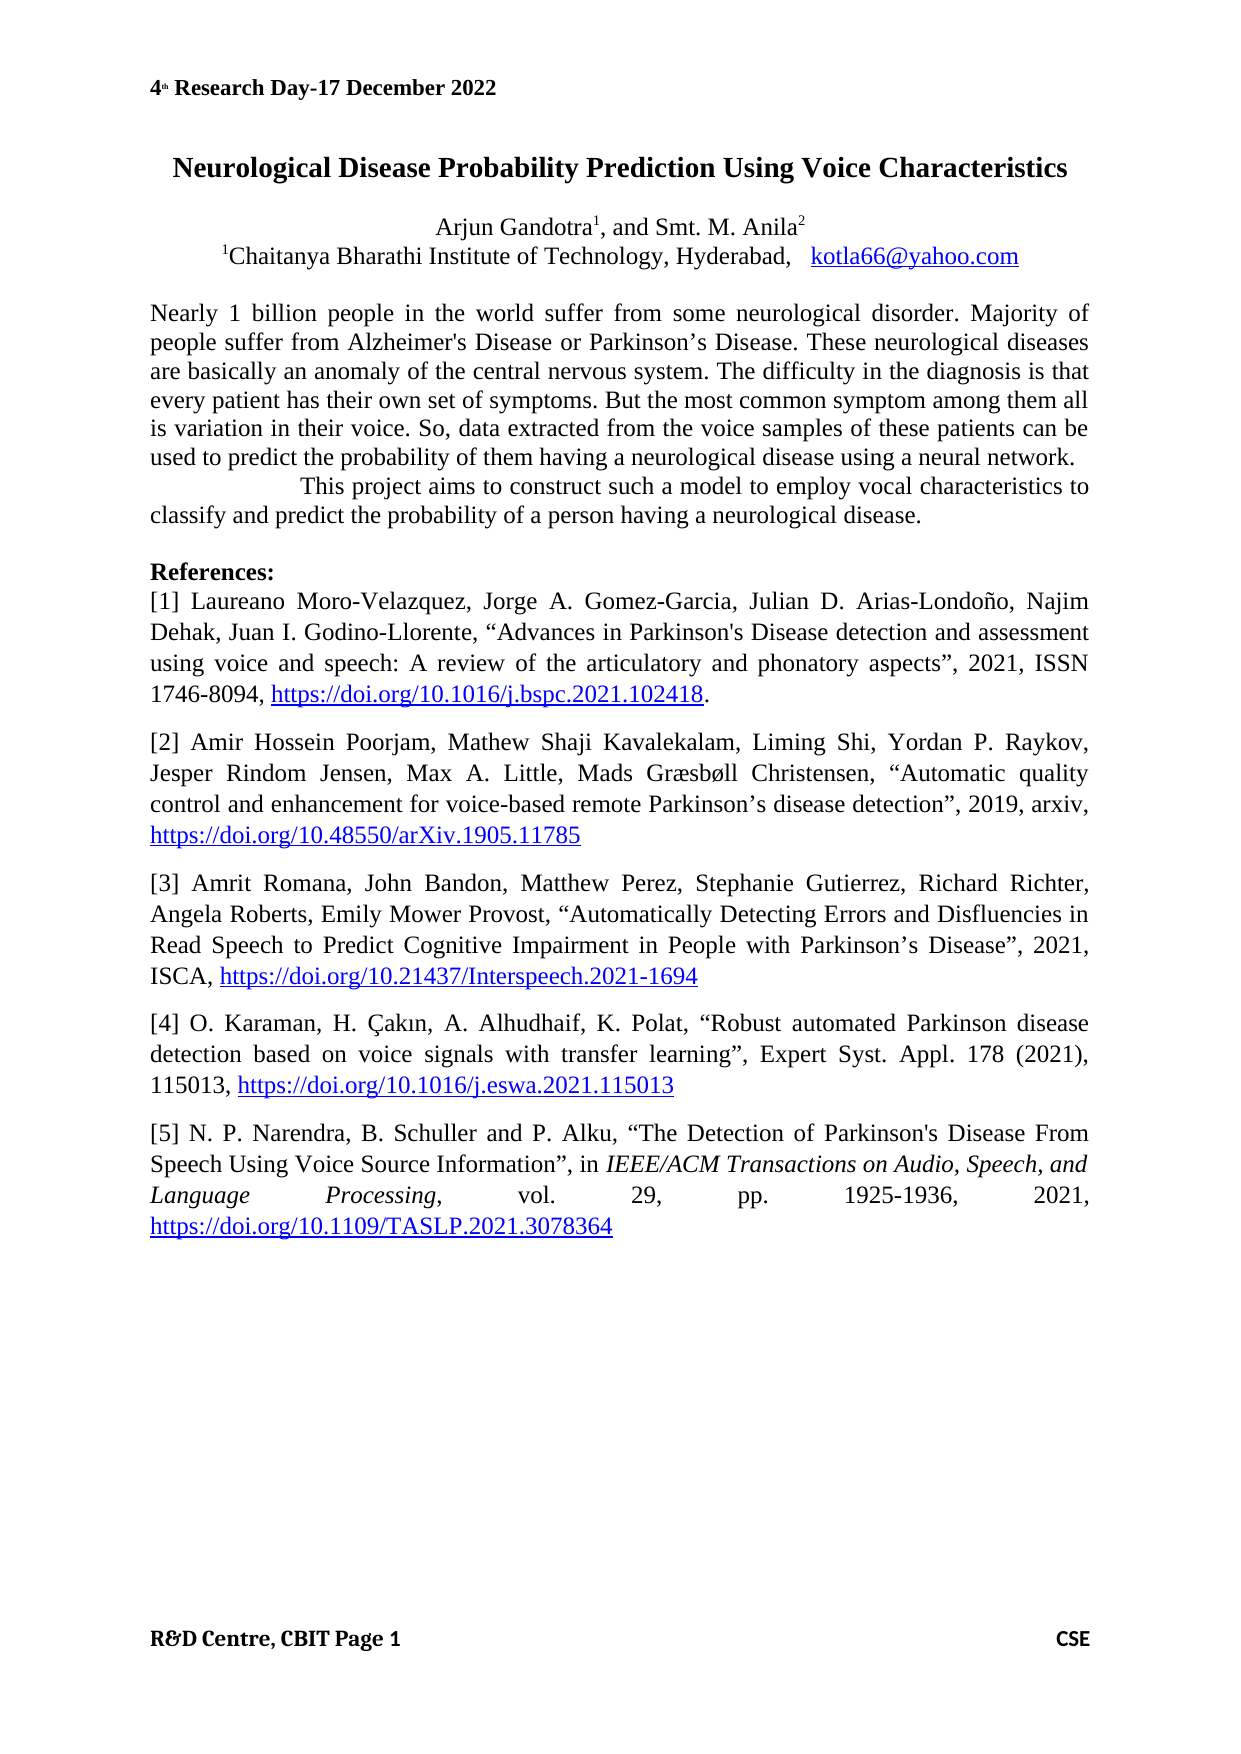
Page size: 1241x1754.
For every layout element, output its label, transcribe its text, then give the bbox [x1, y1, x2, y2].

text [3] Amrit Romana, John Bandon, Matthew Perez, Stephanie Gutierrez, Richard Richter, Angela Roberts, Emily Mower Provost, “Automatically Detecting Errors and Disfluencies in Read Speech to Predict Cognitive Impairment in People with Parkinson’s Disease”, 2021, ISCA, https://doi.org/10.21437/Interspeech.2021-1694 [150, 868, 1090, 989]
text Nearly 1 billion people in the world suffer from some neurological disorder. Majority of people suffer from Alzheimer's Disease or Parkinson’s Disease. These neurological diseases are basically an anomaly of the central nervous system. The difficulty in the diagnosis is that every patient has their own set of symptoms. But the most common symptom among them all is variation in their voice. So, data extracted from the voice samples of these patients can be used to predict the probability of them having a neurological disease using a neural network. [150, 298, 1090, 471]
text Arjun Gandotra1, and Smt. M. Anila2 [150, 212, 1090, 241]
text [4] O. Karaman, H. Çakın, A. Alhudhaif, K. Polat, “Robust automated Parkinson disease detection based on voice signals with transfer learning”, Expert Syst. Appl. 178 (2021), 115013, https://doi.org/10.1016/j.eswa.2021.115013 [150, 1008, 1090, 1099]
text 1Chaitanya Bharathi Institute of Technology, Hyderabad, kotla66@yahoo.com [150, 241, 1090, 270]
text [1] Laureano Moro-Velazquez, Jorge A. Gomez-Garcia, Julian D. Arias-Londoño, Najim Dehak, Juan I. Godino-Llorente, “Advances in Parkinson's Disease detection and assessment using voice and speech: A review of the articulatory and phonatory aspects”, 2021, ISSN 1746-8094, https://doi.org/10.1016/j.bspc.2021.102418. [150, 586, 1090, 708]
text This project aims to construct such a model to employ vocal characteristics to classify and predict the probability of a person having a neurological disease. [150, 471, 1090, 528]
text [2] Amir Hossein Poorjam, Mathew Shaji Kavalekalam, Liming Shi, Yordan P. Raykov, Jesper Rindom Jensen, Max A. Little, Mads Græsbøll Christensen, “Automatic quality control and enhancement for voice-based remote Parkinson’s disease detection”, 2019, arxiv, https://doi.org/10.48550/arXiv.1905.11785 [150, 727, 1090, 849]
text Neurological Disease Probability Prediction Using Voice Characteristics [150, 150, 1090, 183]
text References: [150, 557, 1090, 586]
text [5] N. P. Narendra, B. Schuller and P. Alku, “The Detection of Parkinson's Disease From Speech Using Voice Source Information”, in IEEE/ACM Transactions on Audio, Speech, and Language Processing, vol. 29, pp. 1925-1936, 2021, https://doi.org/10.1109/TASLP.2021.3078364 [150, 1118, 1090, 1240]
